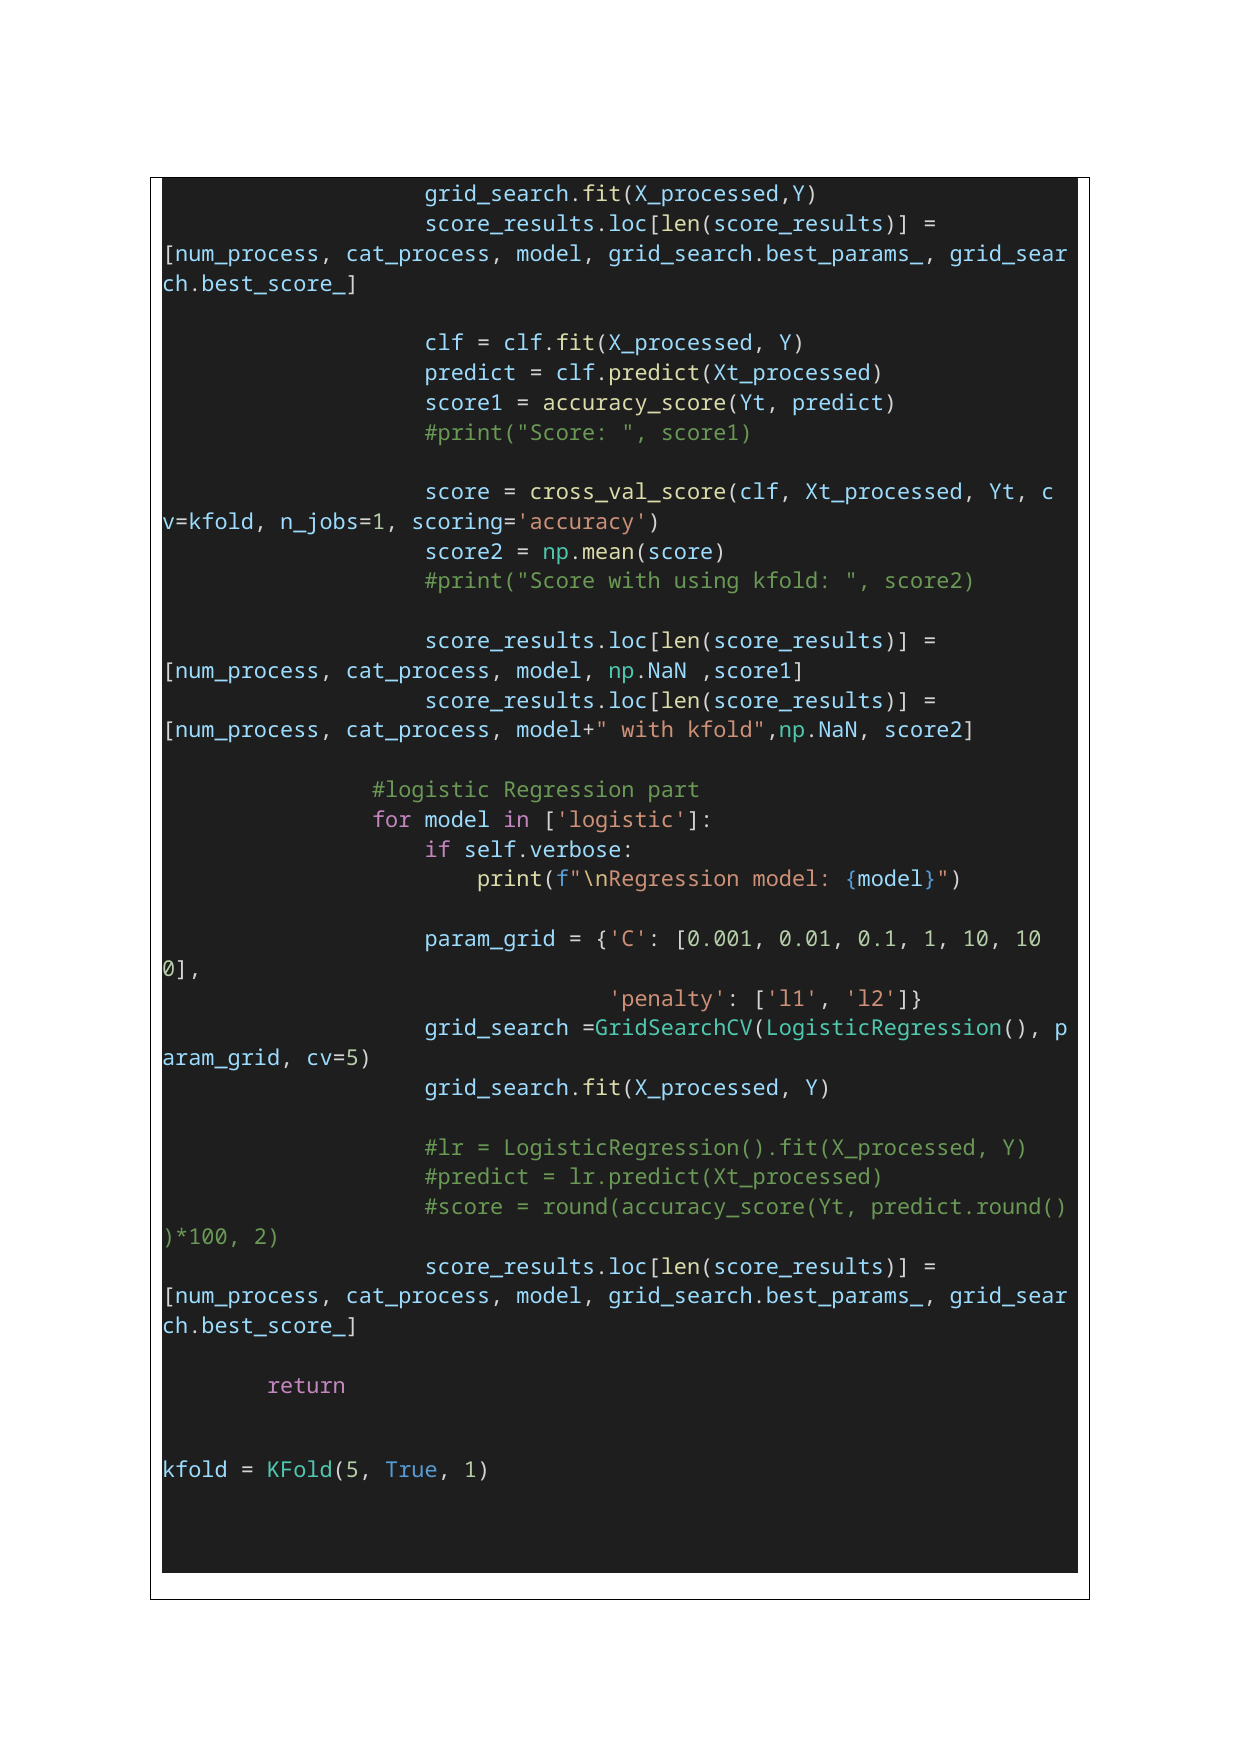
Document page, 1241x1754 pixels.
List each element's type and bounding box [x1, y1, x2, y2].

table_cell [151, 178, 1089, 1598]
